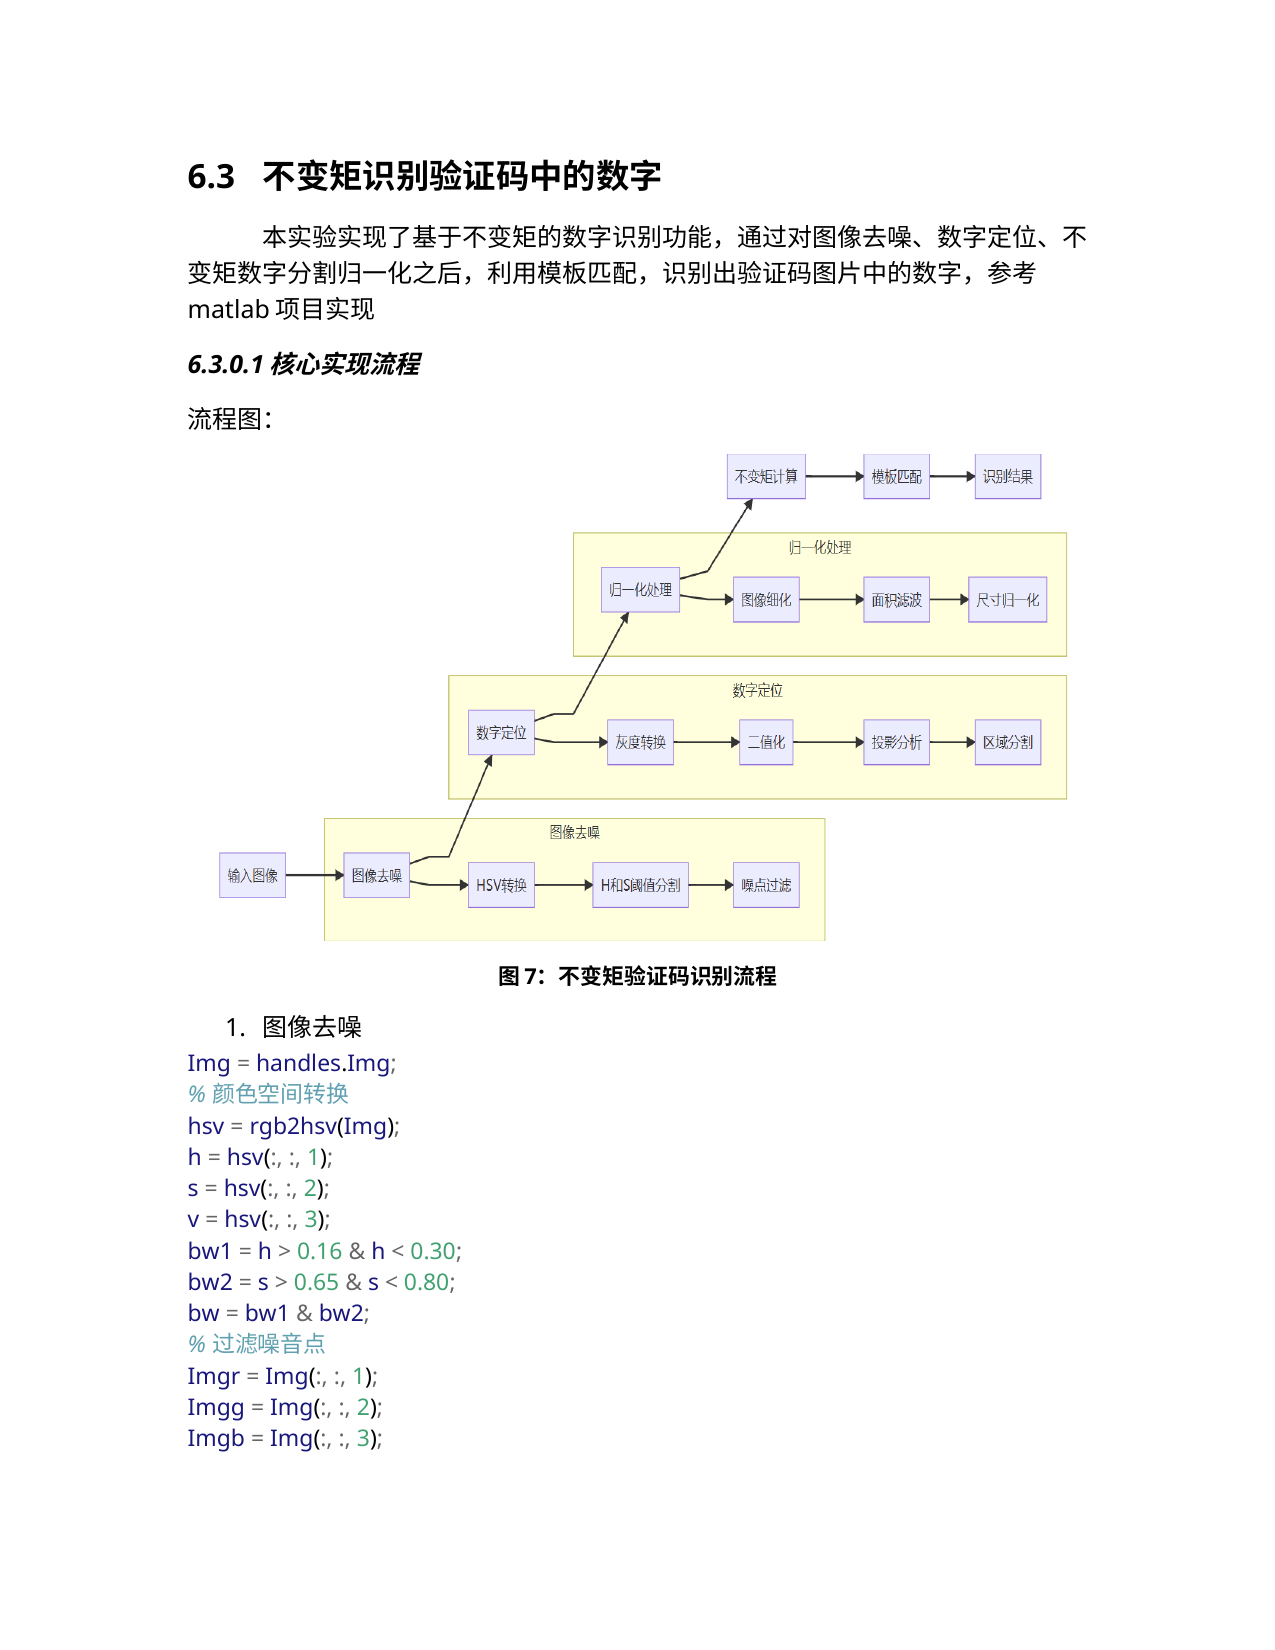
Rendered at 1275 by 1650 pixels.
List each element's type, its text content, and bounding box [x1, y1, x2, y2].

text 流程图： [187, 400, 1087, 436]
text 本实验实现了基于不变矩的数字识别功能，通过对图像去噪、数字定位、不变矩数字分割归一化之后，利用模板匹配，识别出验证码图片中的数字，参考matlab项目实现 [187, 217, 1087, 326]
subtitle 6.3 不变矩识别验证码中的数字 [187, 150, 1087, 198]
list 图像去噪 [225, 1009, 1087, 1043]
subtitle 6.3.0.1核心实现流程 [187, 345, 1087, 381]
text Img = handles.Img; % 颜色空间转换 hsv = rgb2hsv(Img); h = hsv(:, :, 1); s = hsv(:, :, 2); v = hsv(:, :, 3); bw1 = h > 0.16 & h < 0.30; bw2 = s > 0.65 & s < 0.80; bw = bw1 & bw2; % 过滤噪音点 Imgr = Img(:, :, 1); Imgg = Img(:, :, 2); Imgb = Img(:, :, 3); [187, 1047, 1087, 1453]
picture [187, 454, 1088, 941]
text 图7：不变矩验证码识别流程 [187, 959, 1087, 991]
